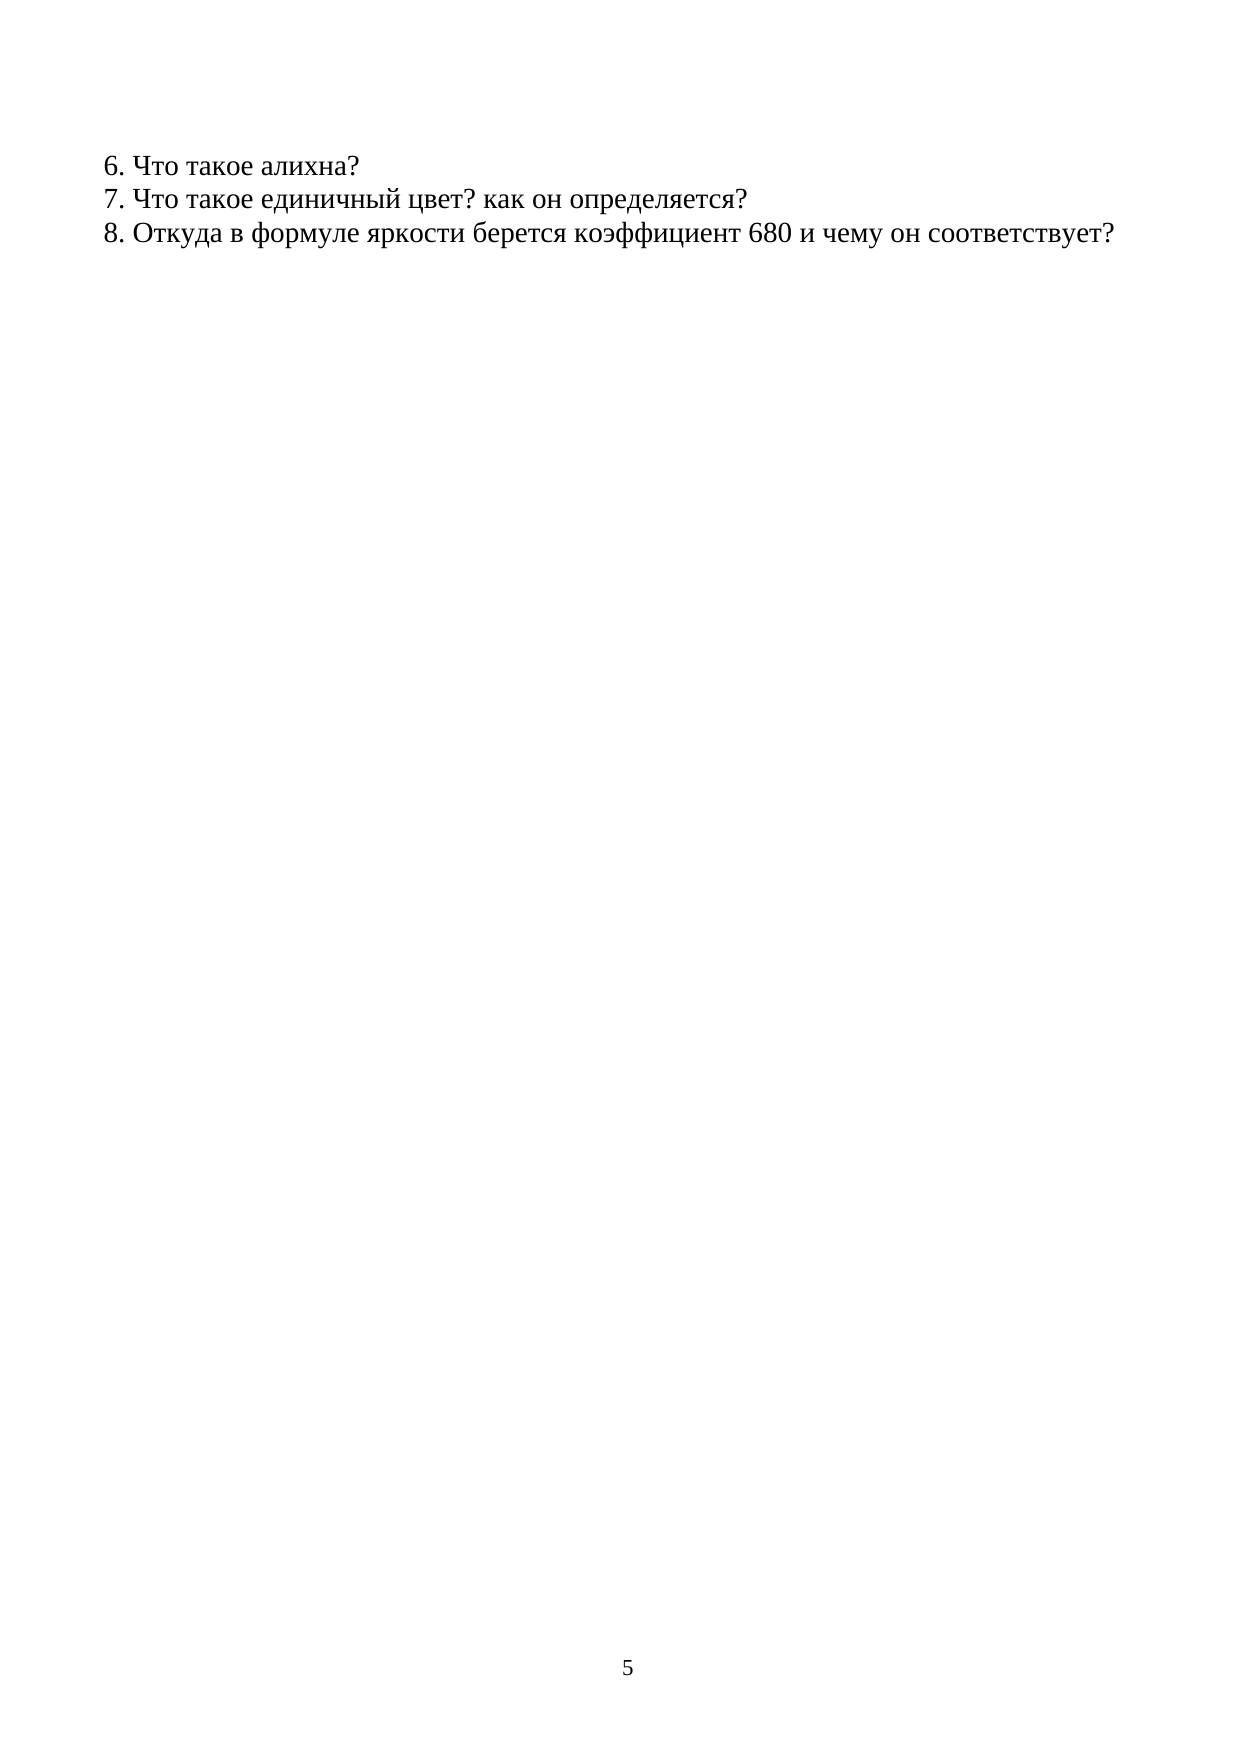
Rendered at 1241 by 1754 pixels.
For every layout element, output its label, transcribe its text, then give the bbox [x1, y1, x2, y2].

text 6. Что такое алихна? [103, 148, 1152, 181]
text 7. Что такое единичный цвет? как он определяется? [103, 181, 1152, 215]
text 8. Откуда в формуле яркости берется коэффициент 680 и чему он соответствует? [103, 215, 1152, 248]
